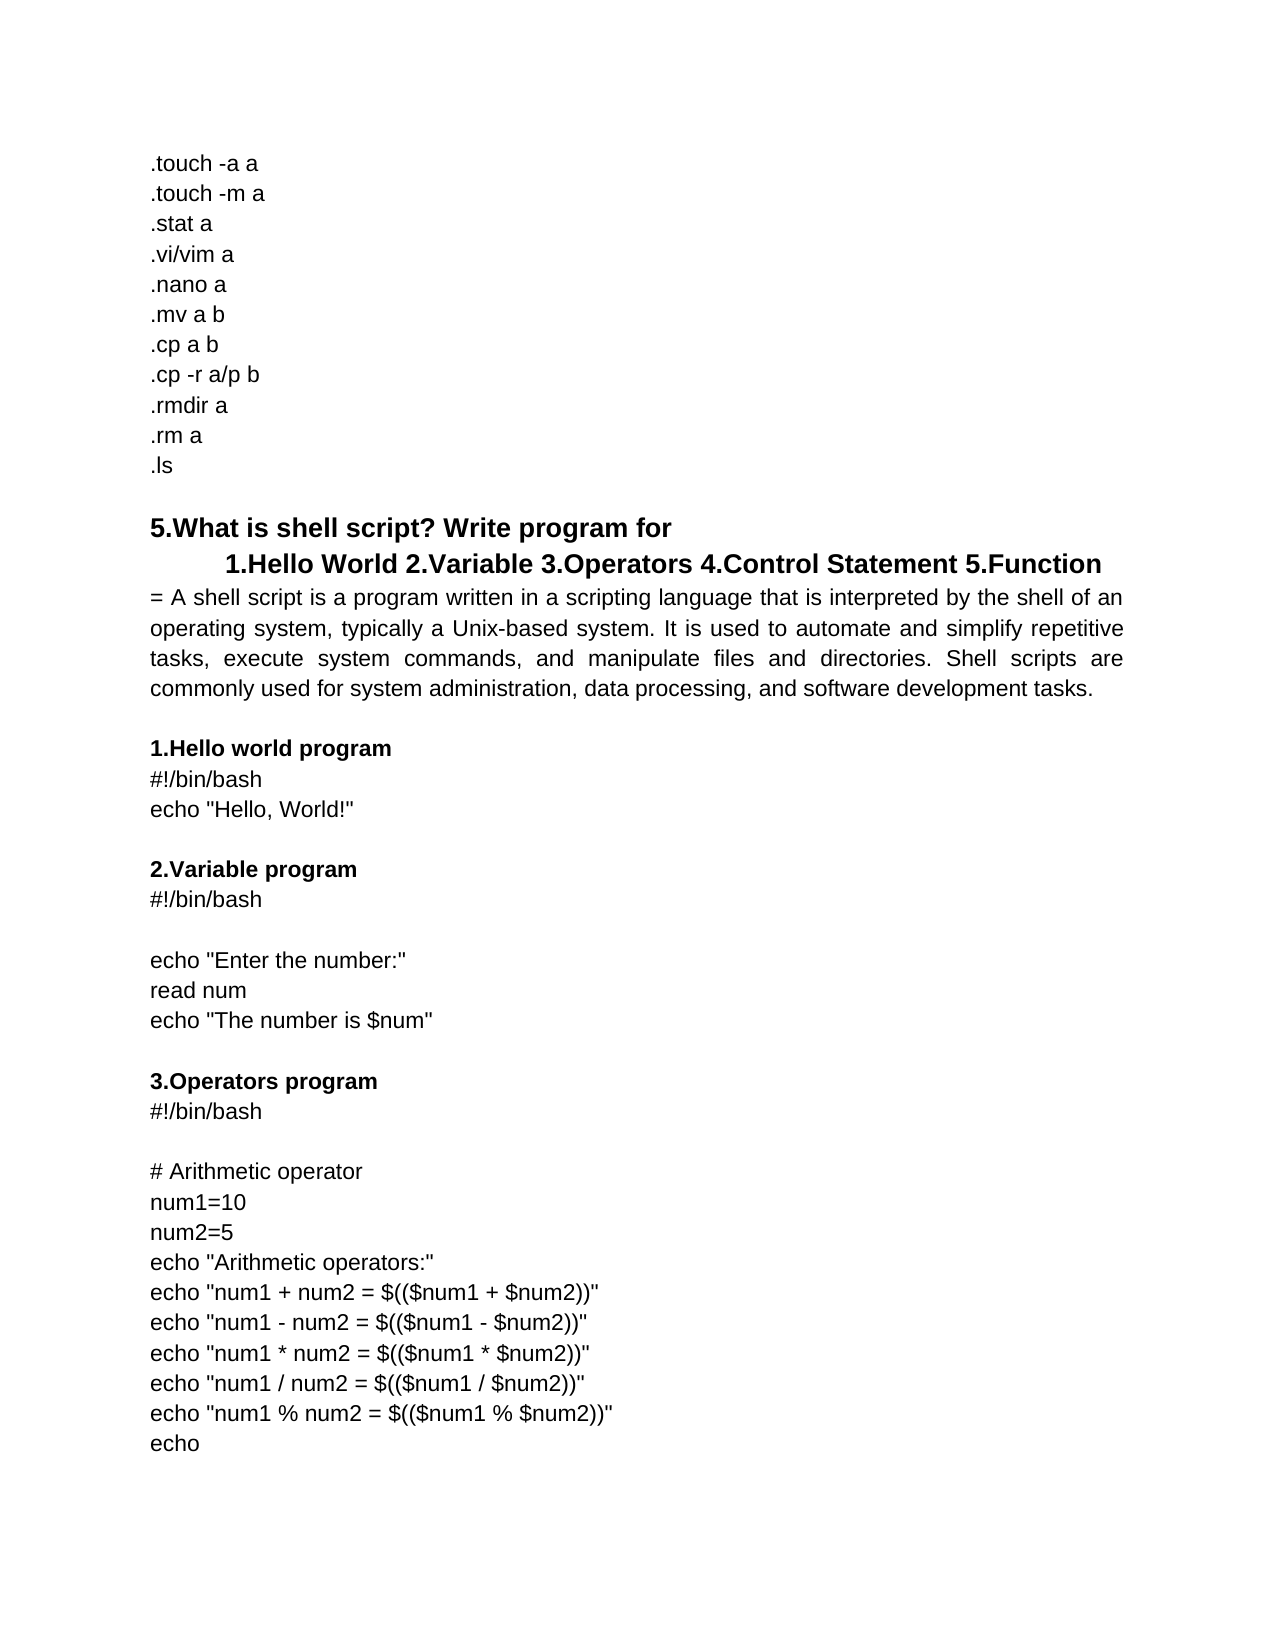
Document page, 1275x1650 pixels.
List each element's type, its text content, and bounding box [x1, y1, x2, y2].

text echo "num1 * num2 = $(($num1 * $num2))" [150, 1339, 1125, 1366]
text echo "Enter the number:" [150, 947, 1125, 973]
text #!/bin/bash [150, 1098, 1125, 1124]
text .ls [150, 452, 1125, 478]
text .stat a [150, 210, 1125, 237]
text echo "num1 - num2 = $(($num1 - $num2))" [150, 1309, 1125, 1336]
text 1.Hello world program [150, 735, 1125, 762]
text .touch -a a [150, 150, 1125, 176]
text 2.Variable program [150, 856, 1125, 883]
text 1.Hello World 2.Variable 3.Operators 4.Control Statement 5.Function [150, 548, 1125, 580]
text #!/bin/bash [150, 886, 1125, 913]
text num2=5 [150, 1219, 1125, 1245]
text read num [150, 977, 1125, 1003]
text num1=10 [150, 1188, 1125, 1215]
text echo "Arithmetic operators:" [150, 1249, 1125, 1275]
text .touch -m a [150, 180, 1125, 207]
text echo "num1 % num2 = $(($num1 % $num2))" [150, 1400, 1125, 1426]
text echo "num1 / num2 = $(($num1 / $num2))" [150, 1370, 1125, 1396]
text .vi/vim a [150, 241, 1125, 267]
text 3.Operators program [150, 1068, 1125, 1094]
text .rm a [150, 422, 1125, 448]
text echo "num1 + num2 = $(($num1 + $num2))" [150, 1279, 1125, 1306]
text .cp -r a/p b [150, 361, 1125, 388]
text echo [150, 1430, 1125, 1457]
text = A shell script is a program written in a scripting language that is interpreted by the shell of an operating system, typically a Unix-based system. It is used to automate and simplify repetitive tasks, execute system commands, and manipulate files and directories. Shell scripts are commonly used for system administration, data processing, and software development tasks. [150, 584, 1125, 701]
text .nano a [150, 271, 1125, 297]
text 5.What is shell script? Write program for [150, 512, 1125, 544]
text .rmdir a [150, 392, 1125, 418]
text echo "Hello, World!" [150, 796, 1125, 822]
text .cp a b [150, 331, 1125, 358]
text #!/bin/bash [150, 766, 1125, 792]
text .mv a b [150, 301, 1125, 327]
text # Arithmetic operator [150, 1158, 1125, 1185]
text echo "The number is $num" [150, 1007, 1125, 1034]
